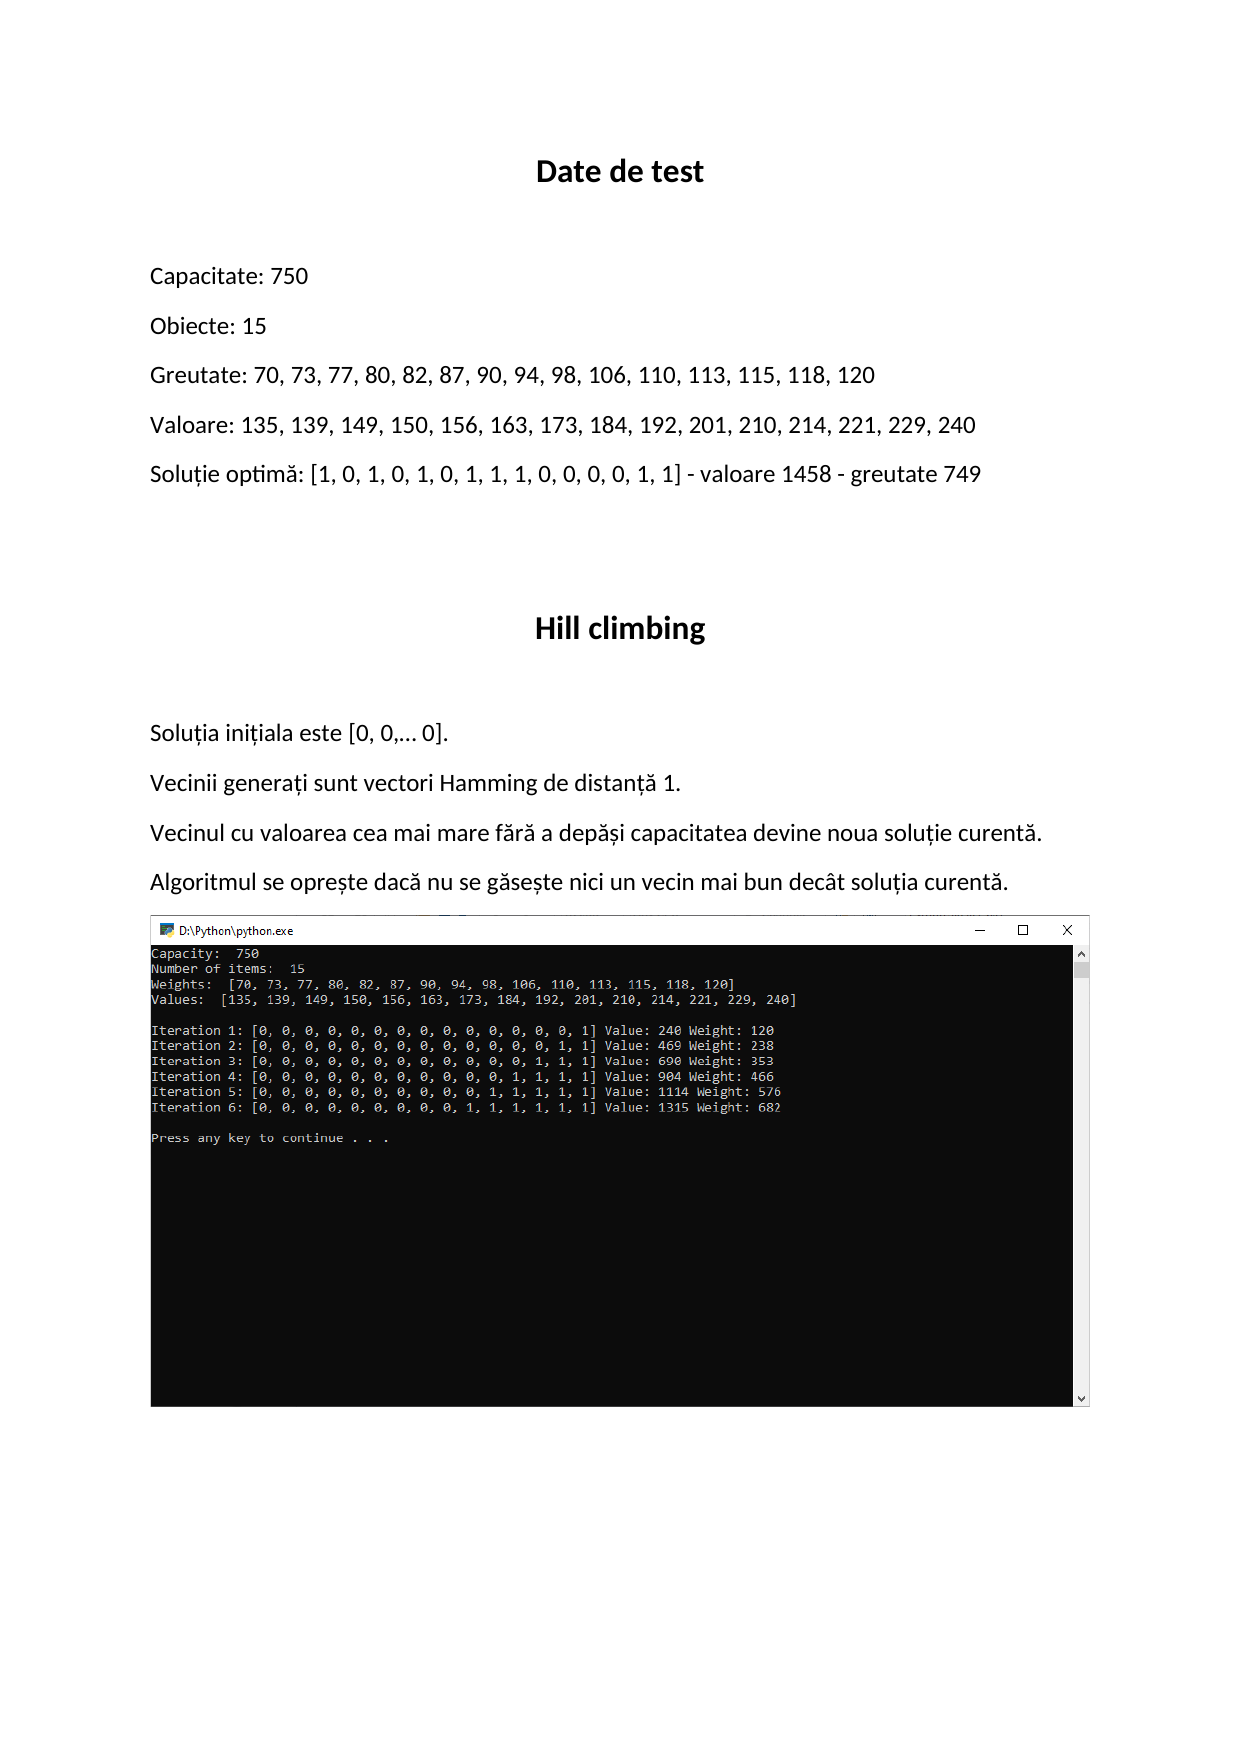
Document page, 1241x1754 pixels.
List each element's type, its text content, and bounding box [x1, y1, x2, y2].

text Greutate: 70, 73, 77, 80, 82, 87, 90, 94, 98, 106, 110, 113, 115, 118, 120 [150, 359, 1090, 390]
text Hill climbing [150, 607, 1090, 648]
text Vecinul cu valoarea cea mai mare fără a depăși capacitatea devine noua soluție curentă. [150, 817, 1090, 847]
text Obiecte: 15 [150, 310, 1090, 340]
text Vecinii generați sunt vectori Hamming de distanță 1. [150, 767, 1090, 798]
text Algoritmul se oprește dacă nu se găsește nici un vecin mai bun decât soluția curentă. [150, 866, 1090, 897]
picture [150, 915, 1090, 1407]
text Date de test [150, 150, 1090, 191]
text Soluția inițiala este [0, 0,… 0]. [150, 717, 1090, 748]
text Soluție optimă: [1, 0, 1, 0, 1, 0, 1, 1, 1, 0, 0, 0, 0, 1, 1] - valoare 1458 - greutate 749 [150, 458, 1090, 489]
text Valoare: 135, 139, 149, 150, 156, 163, 173, 184, 192, 201, 210, 214, 221, 229, 240 [150, 409, 1090, 439]
text Capacitate: 750 [150, 260, 1090, 291]
